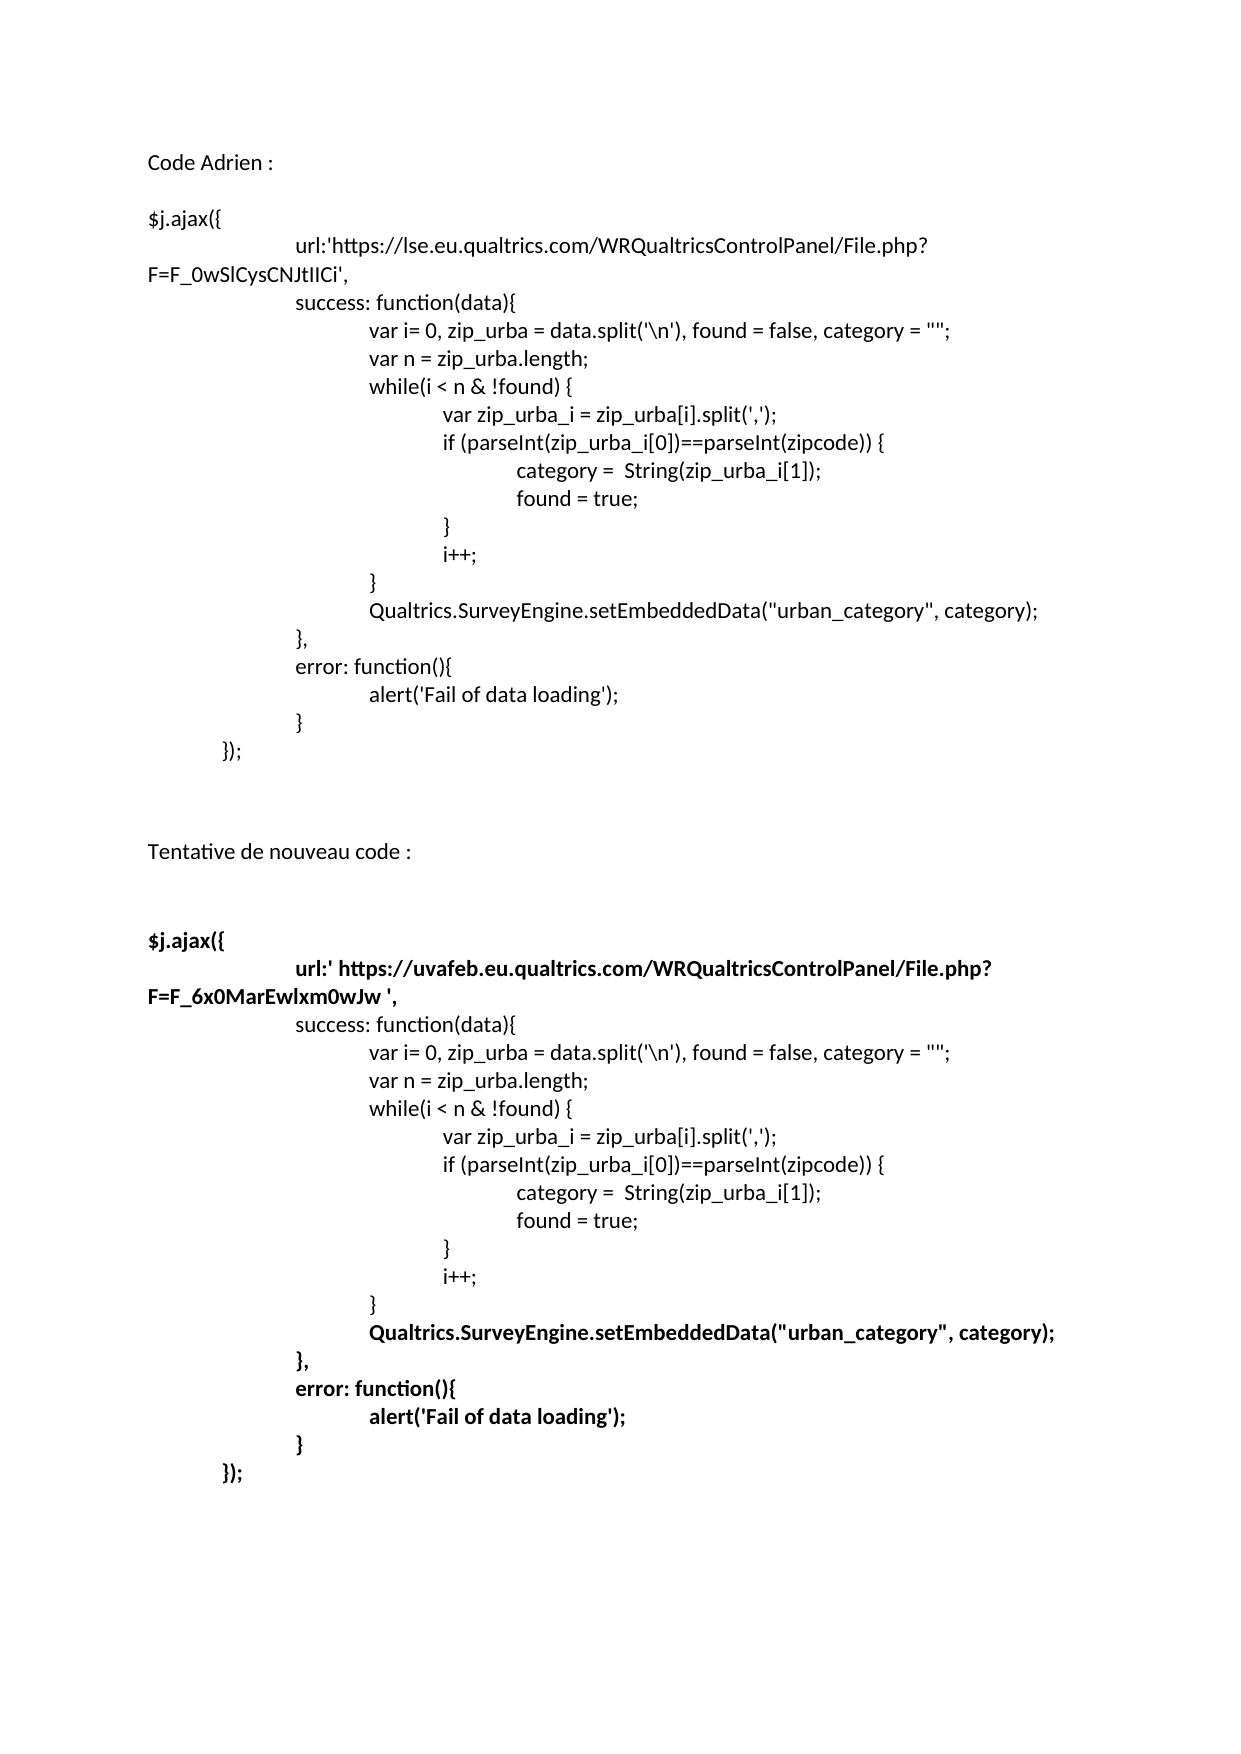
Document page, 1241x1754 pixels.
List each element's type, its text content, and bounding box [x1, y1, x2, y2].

text url:'https://lse.eu.qualtrics.com/WRQualtricsControlPanel/File.php?F=F_0wSlCysCNJtIICi', [148, 232, 1093, 288]
text }); [148, 1458, 1093, 1487]
text var i= 0, zip_urba = data.split('\n'), found = false, category = ""; [148, 1038, 1093, 1066]
text found = true; [148, 484, 1093, 512]
text while(i < n & !found) { [148, 1094, 1093, 1122]
text if (parseInt(zip_urba_i[0])==parseInt(zipcode)) { [148, 428, 1093, 456]
text category = String(zip_urba_i[1]); [148, 456, 1093, 484]
text alert('Fail of data loading'); [148, 680, 1093, 708]
text error: function(){ [148, 652, 1093, 680]
text Code Adrien : [148, 148, 1093, 176]
text Qualtrics.SurveyEngine.setEmbeddedData("urban_category", category); [148, 596, 1093, 624]
text var n = zip_urba.length; [148, 1066, 1093, 1094]
text url:' https://uvafeb.eu.qualtrics.com/WRQualtricsControlPanel/File.php?F=F_6x0MarEwlxm0wJw ', [148, 954, 1093, 1010]
text }); [148, 736, 1093, 764]
text } [148, 708, 1093, 736]
text success: function(data){ [148, 1010, 1093, 1038]
text } [148, 512, 1093, 540]
text $j.ajax({ [148, 204, 1093, 232]
text Qualtrics.SurveyEngine.setEmbeddedData("urban_category", category); [148, 1318, 1093, 1346]
text i++; [148, 1262, 1093, 1290]
text var zip_urba_i = zip_urba[i].split(','); [148, 1122, 1093, 1150]
text var i= 0, zip_urba = data.split('\n'), found = false, category = ""; [148, 316, 1093, 344]
text while(i < n & !found) { [148, 372, 1093, 400]
text found = true; [148, 1206, 1093, 1234]
text category = String(zip_urba_i[1]); [148, 1178, 1093, 1206]
text success: function(data){ [148, 288, 1093, 316]
text }, [148, 624, 1093, 652]
text $j.ajax({ [148, 926, 1093, 954]
text }, [148, 1346, 1093, 1374]
text Tentative de nouveau code : [148, 837, 1093, 865]
text i++; [148, 540, 1093, 568]
text alert('Fail of data loading'); [148, 1402, 1093, 1431]
text } [148, 568, 1093, 596]
text error: function(){ [148, 1374, 1093, 1402]
text } [148, 1290, 1093, 1318]
text var zip_urba_i = zip_urba[i].split(','); [148, 400, 1093, 428]
text var n = zip_urba.length; [148, 344, 1093, 372]
text } [148, 1431, 1093, 1458]
text if (parseInt(zip_urba_i[0])==parseInt(zipcode)) { [148, 1150, 1093, 1178]
text } [148, 1234, 1093, 1262]
